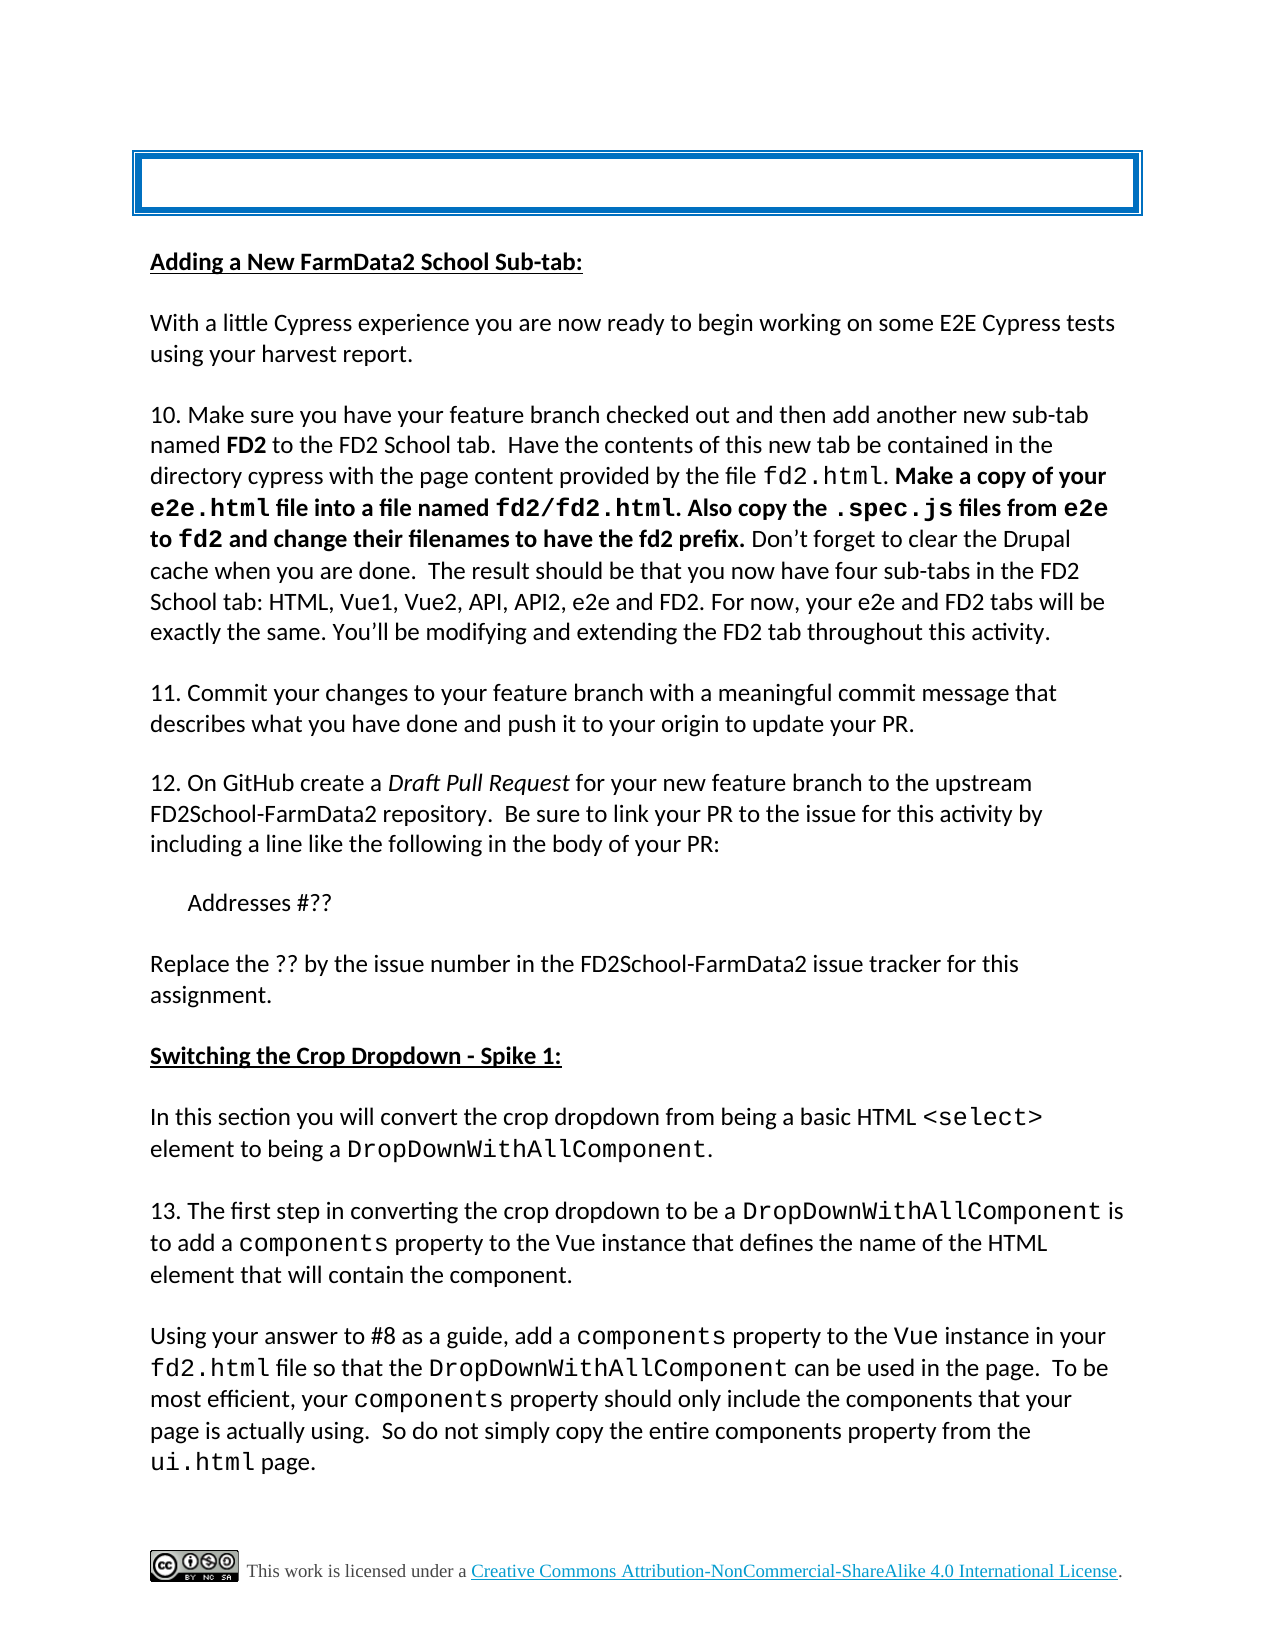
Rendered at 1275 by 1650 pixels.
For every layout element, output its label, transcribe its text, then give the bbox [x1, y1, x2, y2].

picture [641, 1566, 646, 1575]
text 13. The first step in converting the crop dropdown to be a DropDownWithAllComponent is to add a components property to the Vue instance that defines the name of the HTML element that will contain the component. [150, 1195, 1125, 1289]
text 11. Commit your changes to your feature branch with a meaningful commit message that describes what you have done and push it to your origin to update your PR. [150, 677, 1125, 738]
picture [575, 1568, 581, 1577]
text 10. Make sure you have your feature branch checked out and then add another new sub-tab named FD2 to the FD2 School tab. Have the contents of this new tab be contained in the directory cypress with the page content provided by the file fd2.html. Make a copy of your e2e.html file into a file named fd2/fd2.html. Also copy the .spec.js files from e2e to fd2 and change their filenames to have the fd2 prefix. Don’t forget to clear the Drupal cache when you are done. The result should be that you now have four sub-tabs in the FD2 School tab: HTML, Vue1, Vue2, API, API2, e2e and FD2. For now, your e2e and FD2 tabs will be exactly the same. You’ll be modifying and extending the FD2 tab throughout this activity. [150, 399, 1125, 647]
picture [886, 1567, 892, 1575]
text Switching the Crop Dropdown - Spike 1: [150, 1040, 1125, 1071]
text In this section you will convert the crop dropdown from being a basic HTML <select> element to being a DropDownWithAllComponent. [150, 1101, 1125, 1165]
picture [599, 1568, 605, 1577]
text Using your answer to #8 as a guide, add a components property to the Vue instance in your fd2.html file so that the DropDownWithAllComponent can be used in the page. To be most efficient, your components property should only include the components that your page is actually using. So do not simply copy the entire components property from the ui.html page. [150, 1320, 1125, 1477]
text Addresses #?? [150, 888, 1125, 918]
picture [623, 1567, 629, 1575]
picture [1060, 1565, 1064, 1575]
text With a little Cypress experience you are now ready to begin working on some E2E Cypress tests using your harvest report. [150, 307, 1125, 368]
text Replace the ?? by the issue number in the FD2School-FarmData2 issue tracker for this assignment. [150, 949, 1125, 1010]
picture [764, 1568, 770, 1577]
picture [150, 1550, 239, 1582]
text 12. On GitHub create a Draft Pull Request for your new feature branch to the upstream FD2School-FarmData2 repository. Be sure to link your PR to the issue for this activity by including a line like the following in the body of your PR: [150, 767, 1125, 859]
picture [869, 1568, 875, 1577]
picture [483, 1568, 489, 1577]
text Adding a New FarmData2 School Sub-tab: [150, 246, 1125, 277]
picture [987, 1568, 993, 1577]
